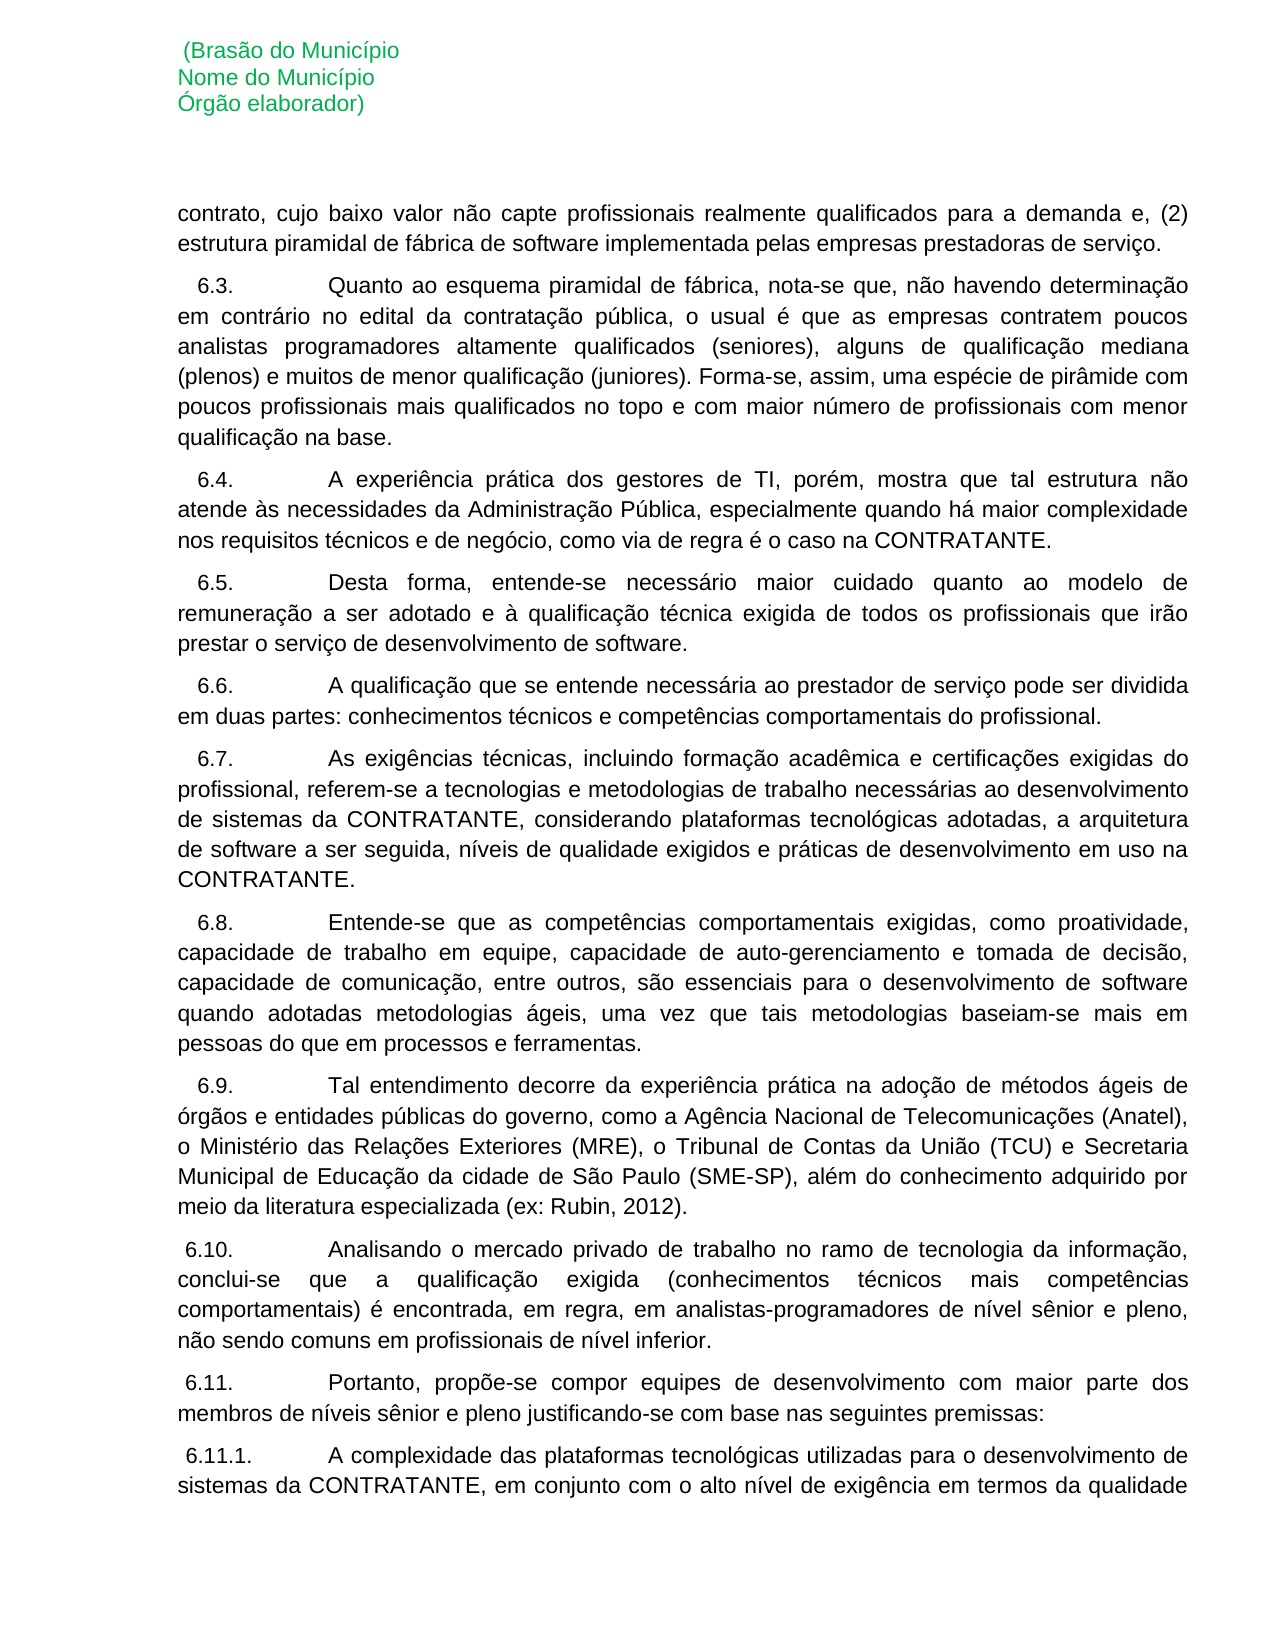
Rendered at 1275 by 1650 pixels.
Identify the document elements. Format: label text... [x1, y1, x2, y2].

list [177, 1442, 1189, 1499]
list A experiência prática dos gestores de TI, porém, mostra que tal estrutura não atende às necessidades da Administração Pública, especialmente quando há maior complexidade nos requisitos técnicos e de negócio, como via de regra é o caso na CONTRATANTE. [177, 466, 1189, 553]
list A qualificação que se entende necessária ao prestador de serviço pode ser dividida em duas partes: conhecimentos técnicos e competências comportamentais do profissional. [177, 672, 1189, 729]
list Desta forma, entende-se necessário maior cuidado quanto ao modelo de remuneração a ser adotado e à qualificação técnica exigida de todos os profissionais que irão prestar o serviço de desenvolvimento de software. [177, 569, 1189, 656]
list Quanto ao esquema piramidal de fábrica, nota-se que, não havendo determinação em contrário no edital da contratação pública, o usual é que as empresas contratem poucos analistas programadores altamente qualificados (seniores), alguns de qualificação mediana (plenos) e muitos de menor qualificação (juniores). Forma-se, assim, uma espécie de pirâmide com poucos profissionais mais qualificados no topo e com maior número de profissionais com menor qualificação na base. [177, 272, 1189, 450]
list As exigências técnicas, incluindo formação acadêmica e certificações exigidas do profissional, referem-se a tecnologias e metodologias de trabalho necessárias ao desenvolvimento de sistemas da CONTRATANTE, considerando plataformas tecnológicas adotadas, a arquitetura de software a ser seguida, níveis de qualidade exigidos e práticas de desenvolvimento em uso na CONTRATANTE. [177, 745, 1189, 892]
list Analisando o mercado privado de trabalho no ramo de tecnologia da informação, conclui-se que a qualificação exigida (conhecimentos técnicos mais competências comportamentais) é encontrada, em regra, em analistas-programadores de nível sênior e pleno, não sendo comuns em profissionais de nível inferior. [177, 1236, 1189, 1353]
list Tal entendimento decorre da experiência prática na adoção de métodos ágeis de órgãos e entidades públicas do governo, como a Agência Nacional de Telecomunicações (Anatel), o Ministério das Relações Exteriores (MRE), o Tribunal de Contas da União (TCU) e Secretaria Municipal de Educação da cidade de São Paulo (SME-SP), além do conhecimento adquirido por meio da literatura especializada (ex: Rubin, 2012). [177, 1072, 1189, 1219]
list Portanto, propõe-se compor equipes de desenvolvimento com maior parte dos membros de níveis sênior e pleno justificando-se com base nas seguintes premissas: [177, 1369, 1189, 1426]
list Entende-se que as competências comportamentais exigidas, como proatividade, capacidade de trabalho em equipe, capacidade de auto-gerenciamento e tomada de decisão, capacidade de comunicação, entre outros, são essenciais para o desenvolvimento de software quando adotadas metodologias ágeis, uma vez que tais metodologias baseiam-se mais em pessoas do que em processos e ferramentas. [177, 909, 1189, 1056]
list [177, 199, 1189, 256]
